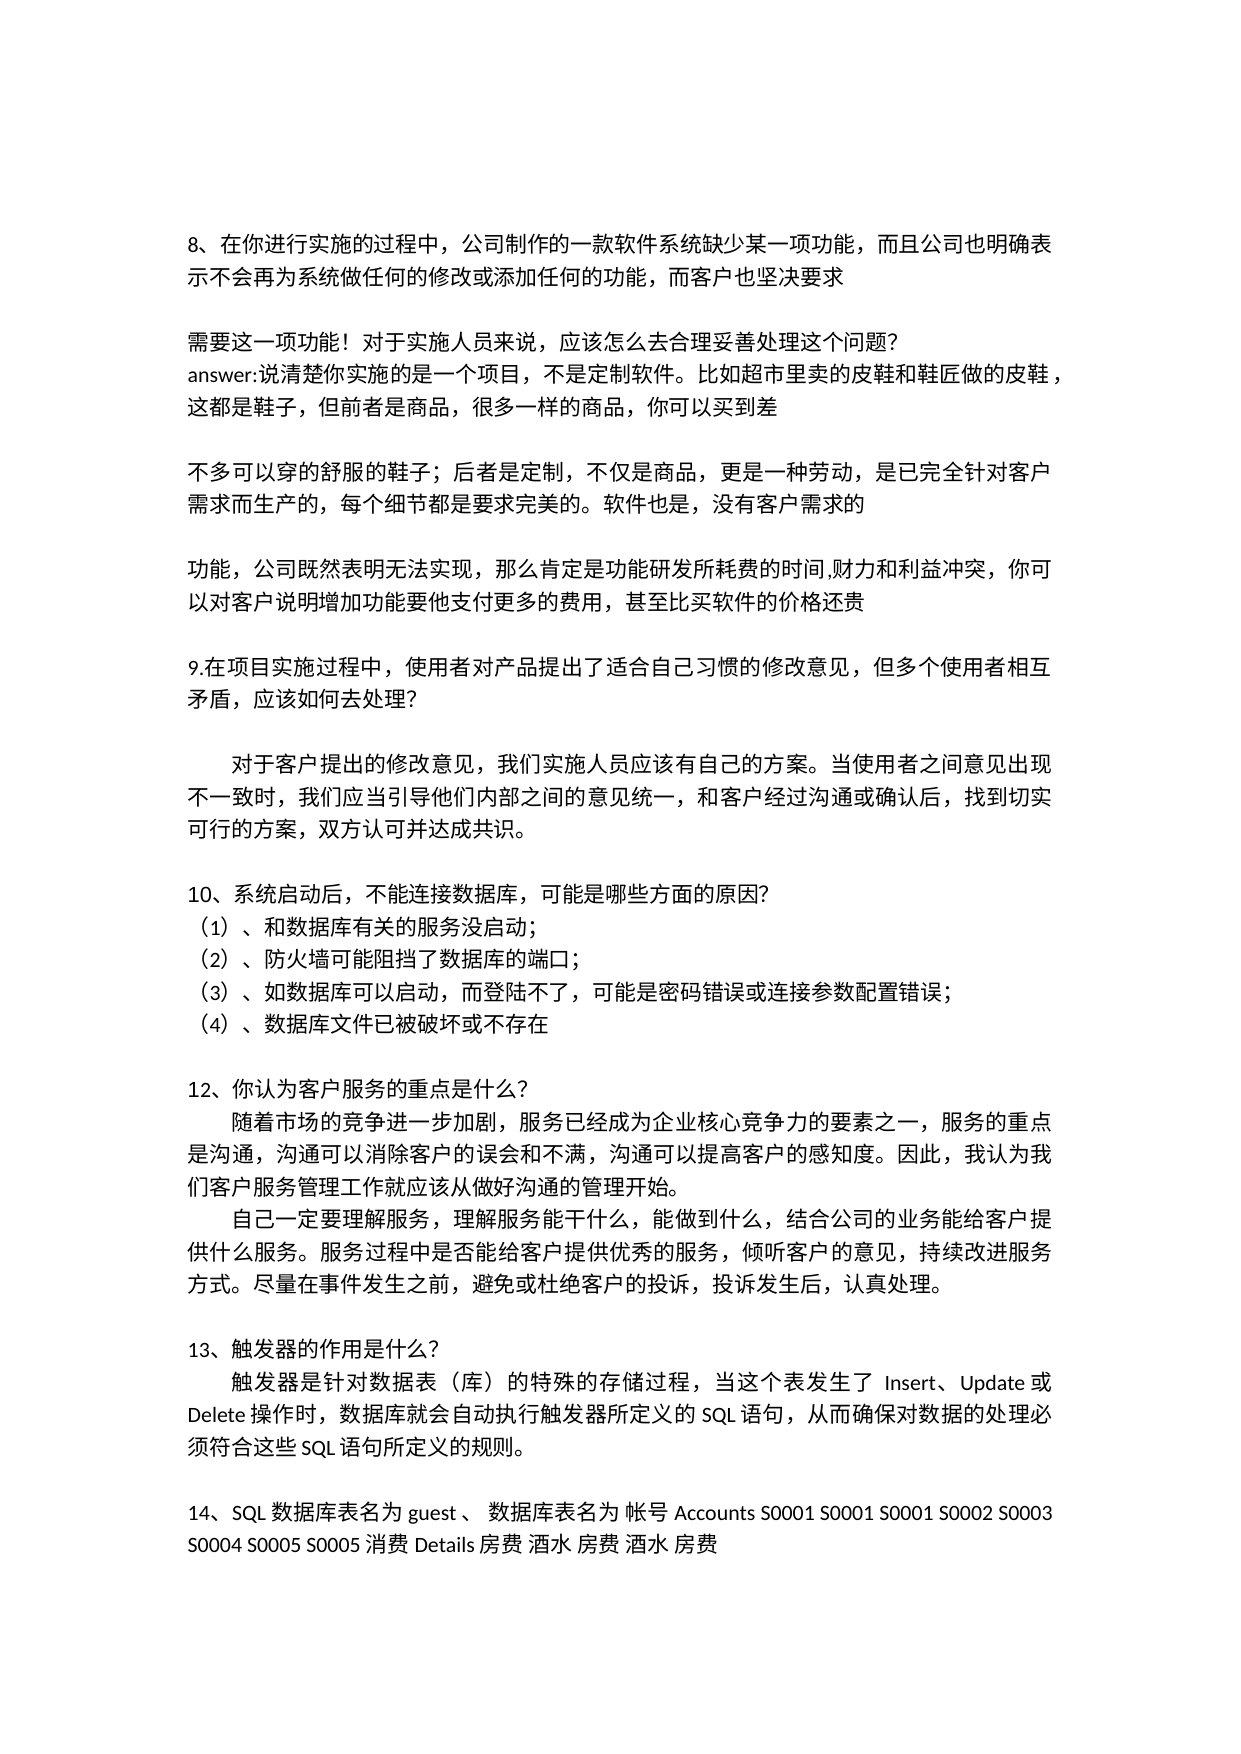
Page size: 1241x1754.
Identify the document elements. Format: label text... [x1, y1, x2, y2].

text 12、你认为客户服务的重点是什么？ [187, 1072, 1053, 1104]
text 9.在项目实施过程中，使用者对产品提出了适合自己习惯的修改意见，但多个使用者相互矛盾，应该如何去处理？ [187, 649, 1053, 714]
text （1）、和数据库有关的服务没启动； [187, 909, 1053, 942]
text 随着市场的竞争进一步加剧，服务已经成为企业核心竞争力的要素之一，服务的重点是沟通，沟通可以消除客户的误会和不满，沟通可以提高客户的感知度。因此，我认为我们客户服务管理工作就应该从做好沟通的管理开始。 [187, 1104, 1053, 1202]
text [187, 1364, 1053, 1559]
text 13、触发器的作用是什么？ [187, 1332, 1053, 1364]
text 对于客户提出的修改意见，我们实施人员应该有自己的方案。当使用者之间意见出现不一致时，我们应当引导他们内部之间的意见统一，和客户经过沟通或确认后，找到切实可行的方案，双方认可并达成共识。 [187, 747, 1053, 844]
text （4）、数据库文件已被破坏或不存在 [187, 1007, 1053, 1039]
text 10、系统启动后，不能连接数据库，可能是哪些方面的原因？ [187, 877, 1053, 909]
text （2）、防火墙可能阻挡了数据库的端口； [187, 942, 1053, 974]
text 自己一定要理解服务，理解服务能干什么，能做到什么，结合公司的业务能给客户提供什么服务。服务过程中是否能给客户提供优秀的服务，倾听客户的意见，持续改进服务方式。尽量在事件发生之前，避免或杜绝客户的投诉，投诉发生后，认真处理。 [187, 1202, 1053, 1299]
text （3）、如数据库可以启动，而登陆不了，可能是密码错误或连接参数配置错误； [187, 974, 1053, 1007]
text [187, 162, 1053, 649]
